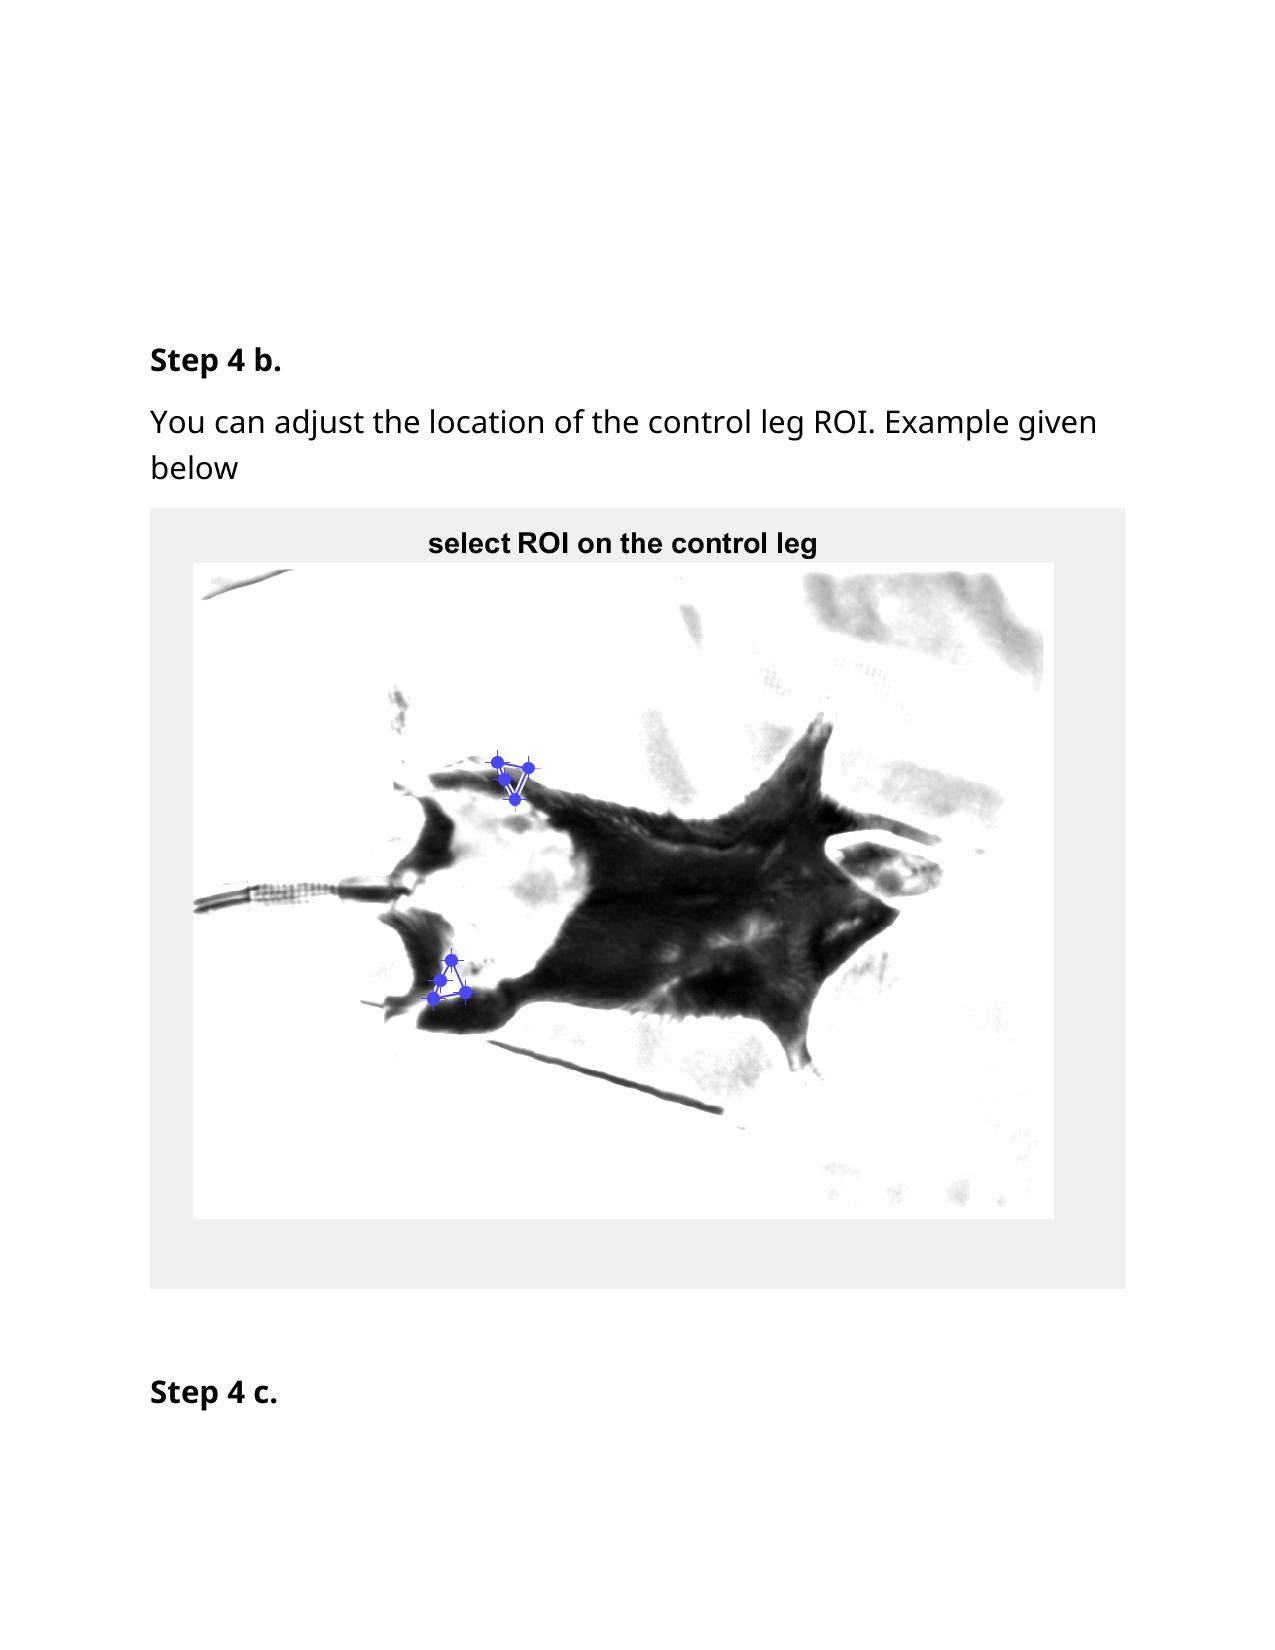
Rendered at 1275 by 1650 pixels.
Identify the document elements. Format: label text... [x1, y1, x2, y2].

picture [150, 508, 1125, 1289]
text Step 4 c. [150, 1370, 1125, 1413]
text You can adjust the location of the control leg ROI. Example given below [150, 400, 1125, 489]
text Step 4 b. [150, 338, 1125, 380]
